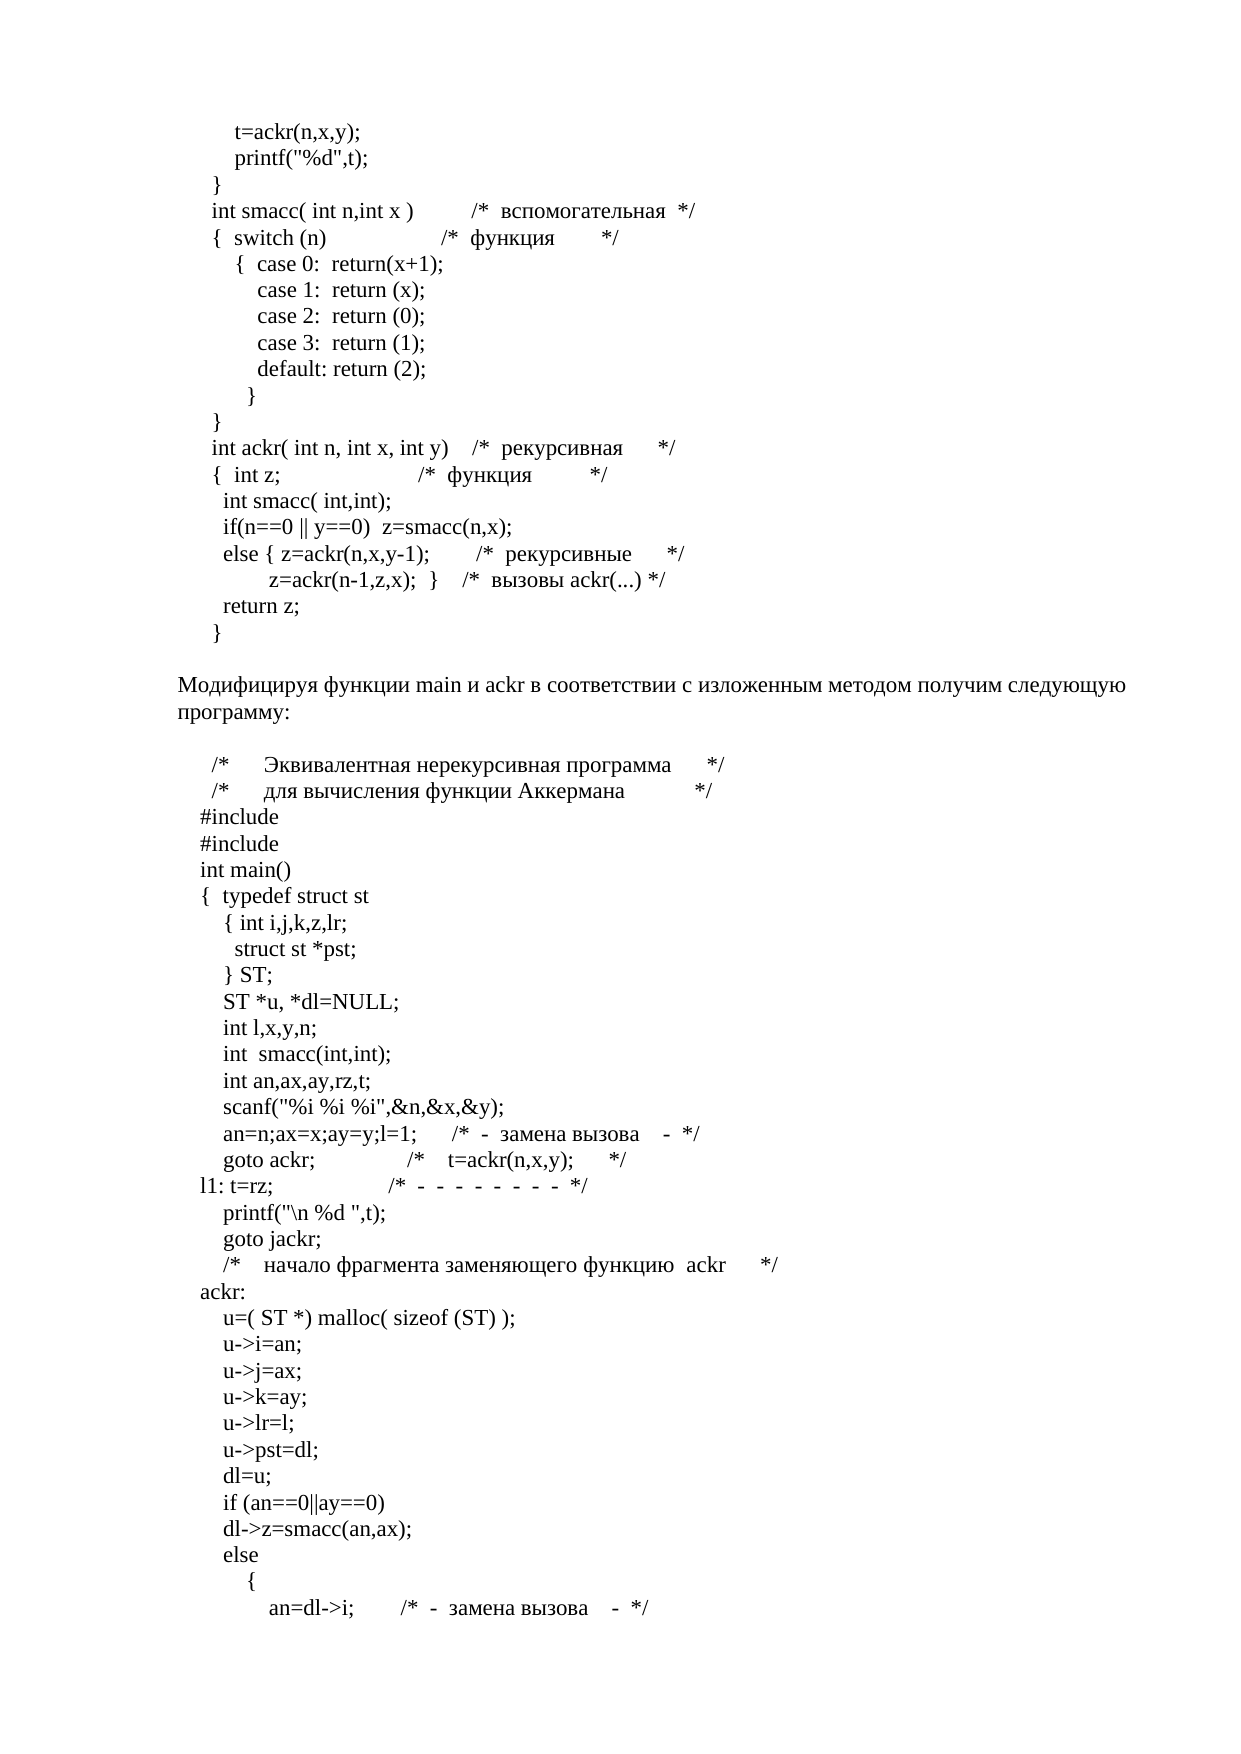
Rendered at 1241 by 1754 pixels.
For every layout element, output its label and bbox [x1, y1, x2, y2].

text [177, 118, 1152, 1620]
